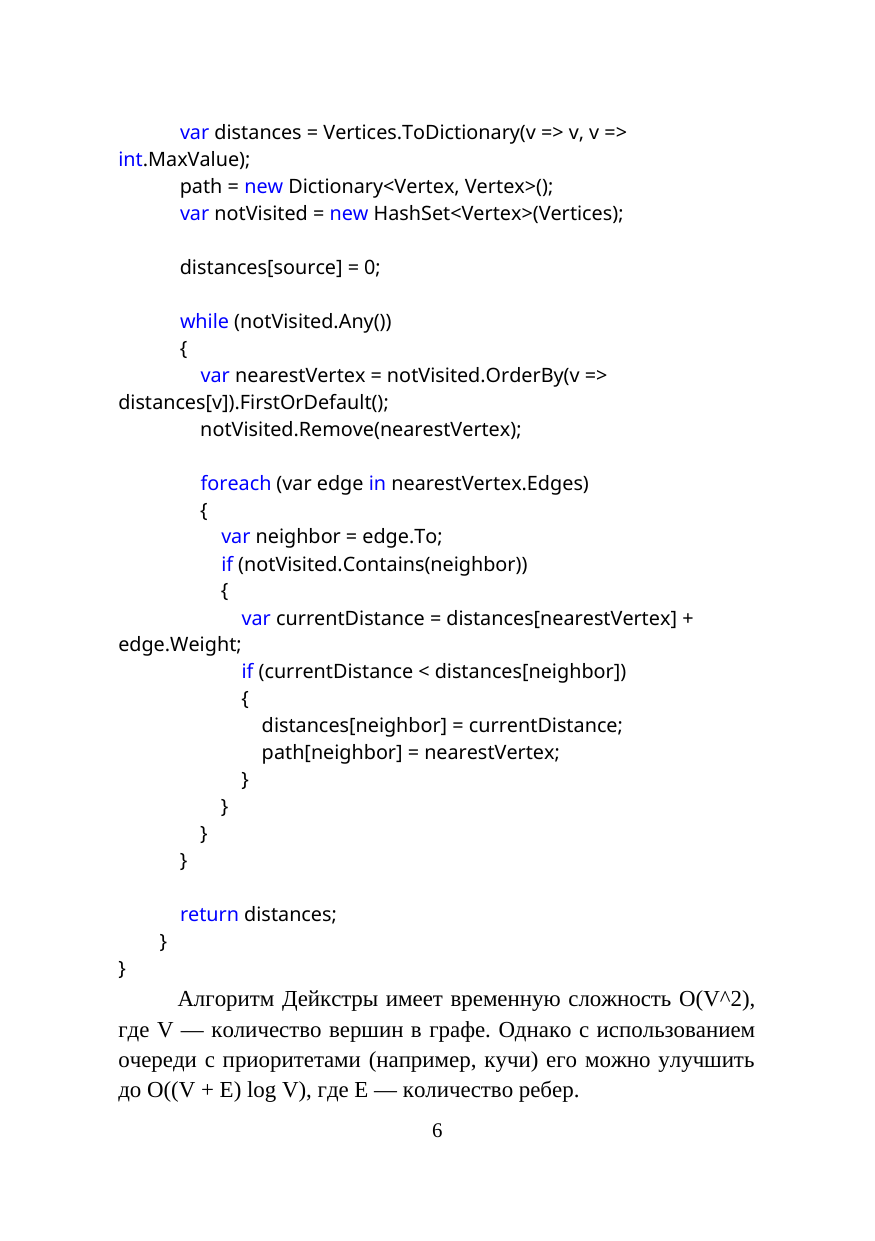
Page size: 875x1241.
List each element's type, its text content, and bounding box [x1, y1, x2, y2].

text path[neighbor] = nearestVertex; [118, 739, 756, 766]
text if (notVisited.Contains(neighbor)) [118, 550, 756, 577]
text } [118, 819, 756, 847]
text return distances; [118, 901, 756, 927]
text var notVisited = new HashSet<Vertex>(Vertices); [118, 199, 756, 226]
text } [118, 766, 756, 793]
text } [118, 847, 756, 873]
text { [118, 496, 756, 523]
text distances[source] = 0; [118, 253, 756, 280]
text var distances = Vertices.ToDictionary(v => v, v => int.MaxValue); [118, 118, 756, 172]
text } [118, 954, 756, 981]
text distances[neighbor] = currentDistance; [118, 712, 756, 739]
text var currentDistance = distances[nearestVertex] + edge.Weight; [118, 604, 756, 658]
text var nearestVertex = notVisited.OrderBy(v => distances[v]).FirstOrDefault(); [118, 361, 756, 415]
text Алгоритм Дейкстры имеет временную сложность O(V^2), где V — количество вершин в графе. Однако с использованием очереди с приоритетами (например, кучи) его можно улучшить до O((V + E) log V), где E — количество ребер. [118, 985, 756, 1102]
text { [118, 334, 756, 361]
text var neighbor = edge.To; [118, 523, 756, 550]
text { [118, 577, 756, 604]
text if (currentDistance < distances[neighbor]) [118, 658, 756, 685]
text while (notVisited.Any()) [118, 307, 756, 334]
text } [118, 793, 756, 819]
text path = new Dictionary<Vertex, Vertex>(); [118, 172, 756, 199]
text { [118, 685, 756, 712]
text notVisited.Remove(nearestVertex); [118, 415, 756, 442]
text } [118, 927, 756, 954]
text foreach (var edge in nearestVertex.Edges) [118, 469, 756, 496]
